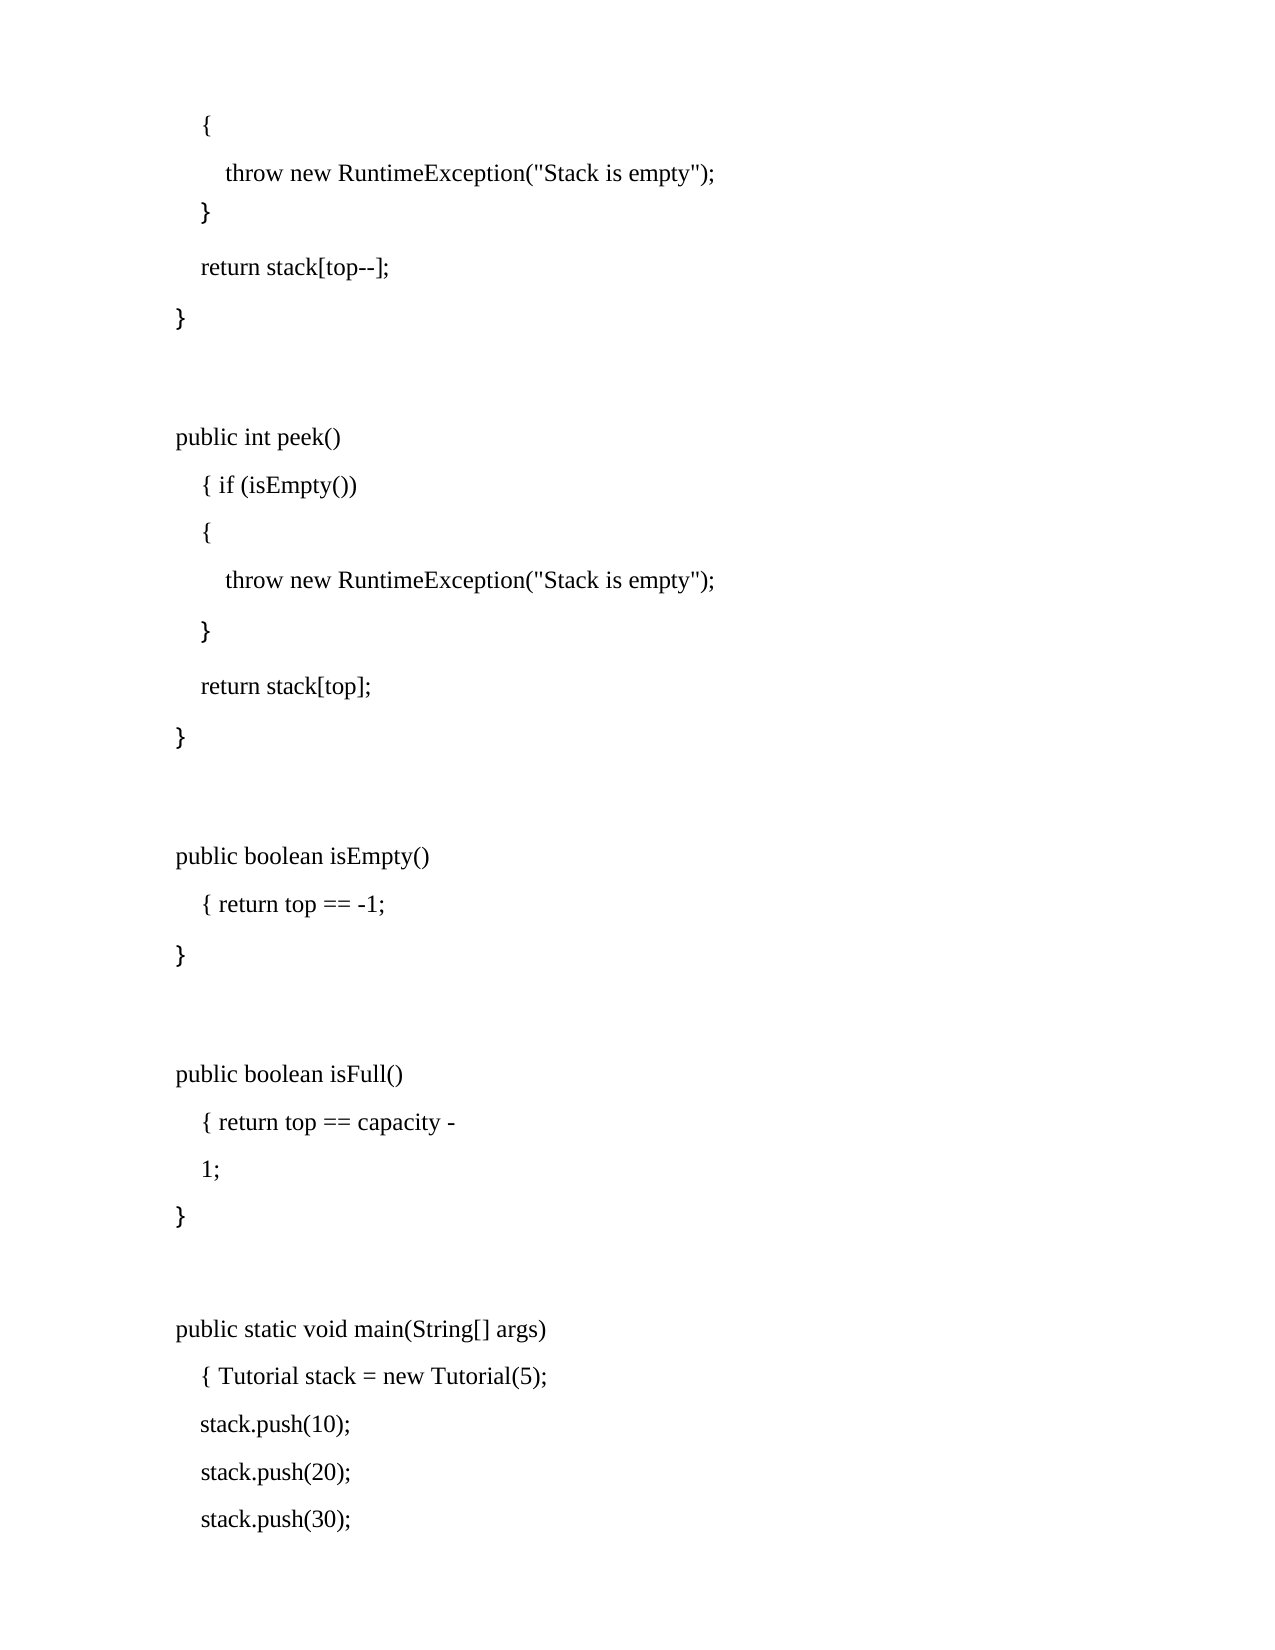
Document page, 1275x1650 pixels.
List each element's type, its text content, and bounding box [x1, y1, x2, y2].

text throw new RuntimeException("Stack is empty"); [225, 158, 1125, 187]
text } [176, 1202, 1125, 1230]
text return stack[top]; [201, 671, 1125, 700]
text } [176, 719, 1125, 753]
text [175, 110, 358, 139]
text public static void main(String[] args) { Tutorial stack = new Tutorial(5); stack.push(10); [175, 1314, 638, 1437]
text stack.push(20); stack.push(30); [201, 1457, 444, 1533]
text return stack[top--]; [201, 252, 1125, 281]
text throw new RuntimeException("Stack is empty"); [225, 565, 1125, 594]
text } [201, 194, 1125, 228]
text } [176, 936, 1125, 970]
text public boolean isFull() { return top == capacity - 1; [175, 1059, 472, 1183]
text public boolean isEmpty() { return top == -1; [175, 841, 454, 918]
text } [201, 613, 1125, 647]
text public int peek() { if (isEmpty()) { [175, 422, 368, 546]
text } [176, 300, 1125, 334]
